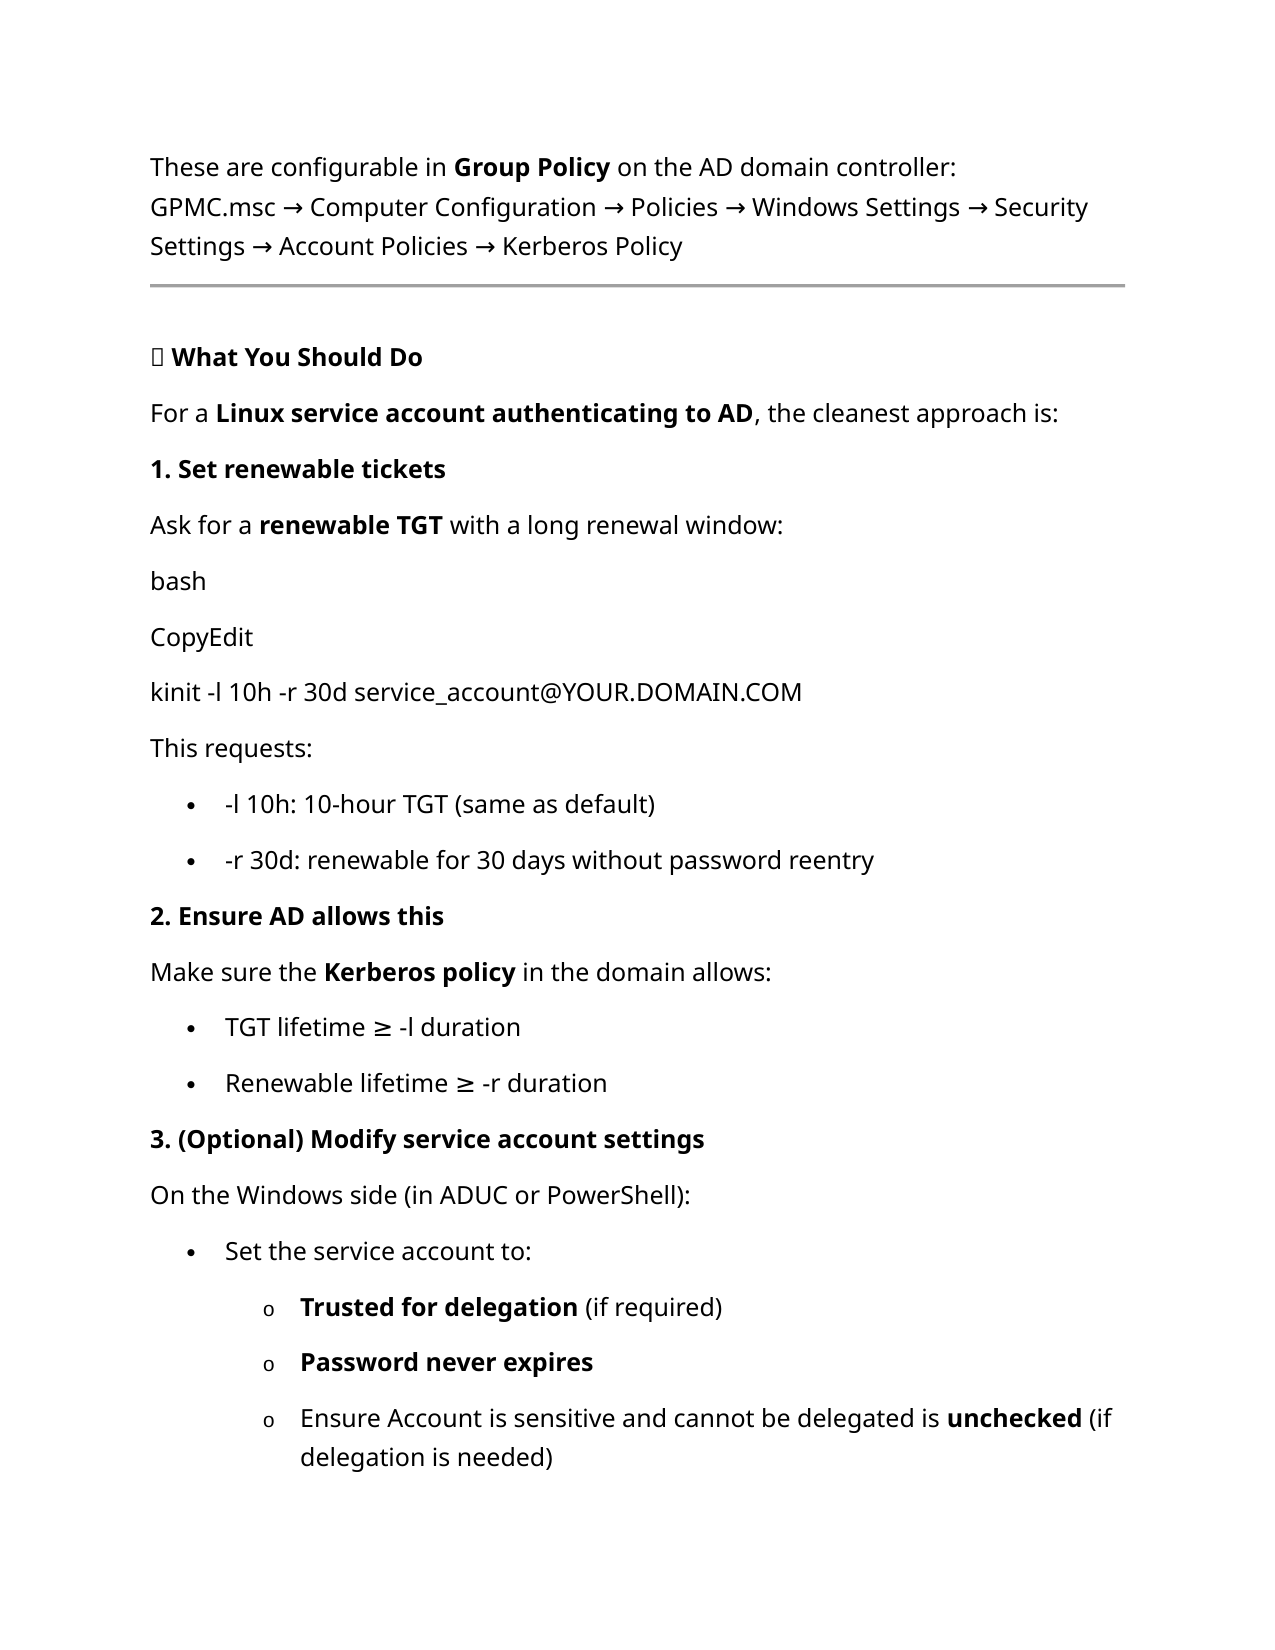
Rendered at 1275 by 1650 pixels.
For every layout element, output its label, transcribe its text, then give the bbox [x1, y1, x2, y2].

text This requests: [150, 731, 1125, 765]
text 2. Ensure AD allows this [150, 898, 1125, 932]
list Trusted for delegation (if required) [262, 1289, 1125, 1323]
text For a Linux service account authenticating to AD, the cleanest approach is: [150, 396, 1125, 430]
list TGT lifetime ≥ -l duration [187, 1010, 1125, 1044]
text 1. Set renewable tickets [150, 452, 1125, 486]
text CopyEdit [150, 619, 1125, 653]
text On the Windows side (in ADUC or PowerShell): [150, 1177, 1125, 1212]
list Renewable lifetime ≥ -r duration [187, 1066, 1125, 1100]
text These are configurable in Group Policy on the AD domain controller: GPMC.msc → Computer Configuration → Policies → Windows Settings → Security Settings → Account Policies → Kerberos Policy [150, 150, 1125, 262]
text Ask for a renewable TGT with a long renewal window: [150, 507, 1125, 542]
list Set the service account to: [187, 1233, 1125, 1267]
text ✅ What You Should Do [150, 340, 1125, 374]
text 3. (Optional) Modify service account settings [150, 1122, 1125, 1156]
list -r 30d: renewable for 30 days without password reentry [187, 842, 1125, 877]
text Make sure the Kerberos policy in the domain allows: [150, 954, 1125, 988]
list -l 10h: 10-hour TGT (same as default) [187, 787, 1125, 821]
text bash [150, 563, 1125, 597]
list Password never expires [262, 1345, 1125, 1379]
text kinit -l 10h -r 30d service_account@YOUR.DOMAIN.COM [150, 675, 1125, 709]
list Ensure Account is sensitive and cannot be delegated is unchecked (if delegation is needed) [262, 1401, 1125, 1474]
